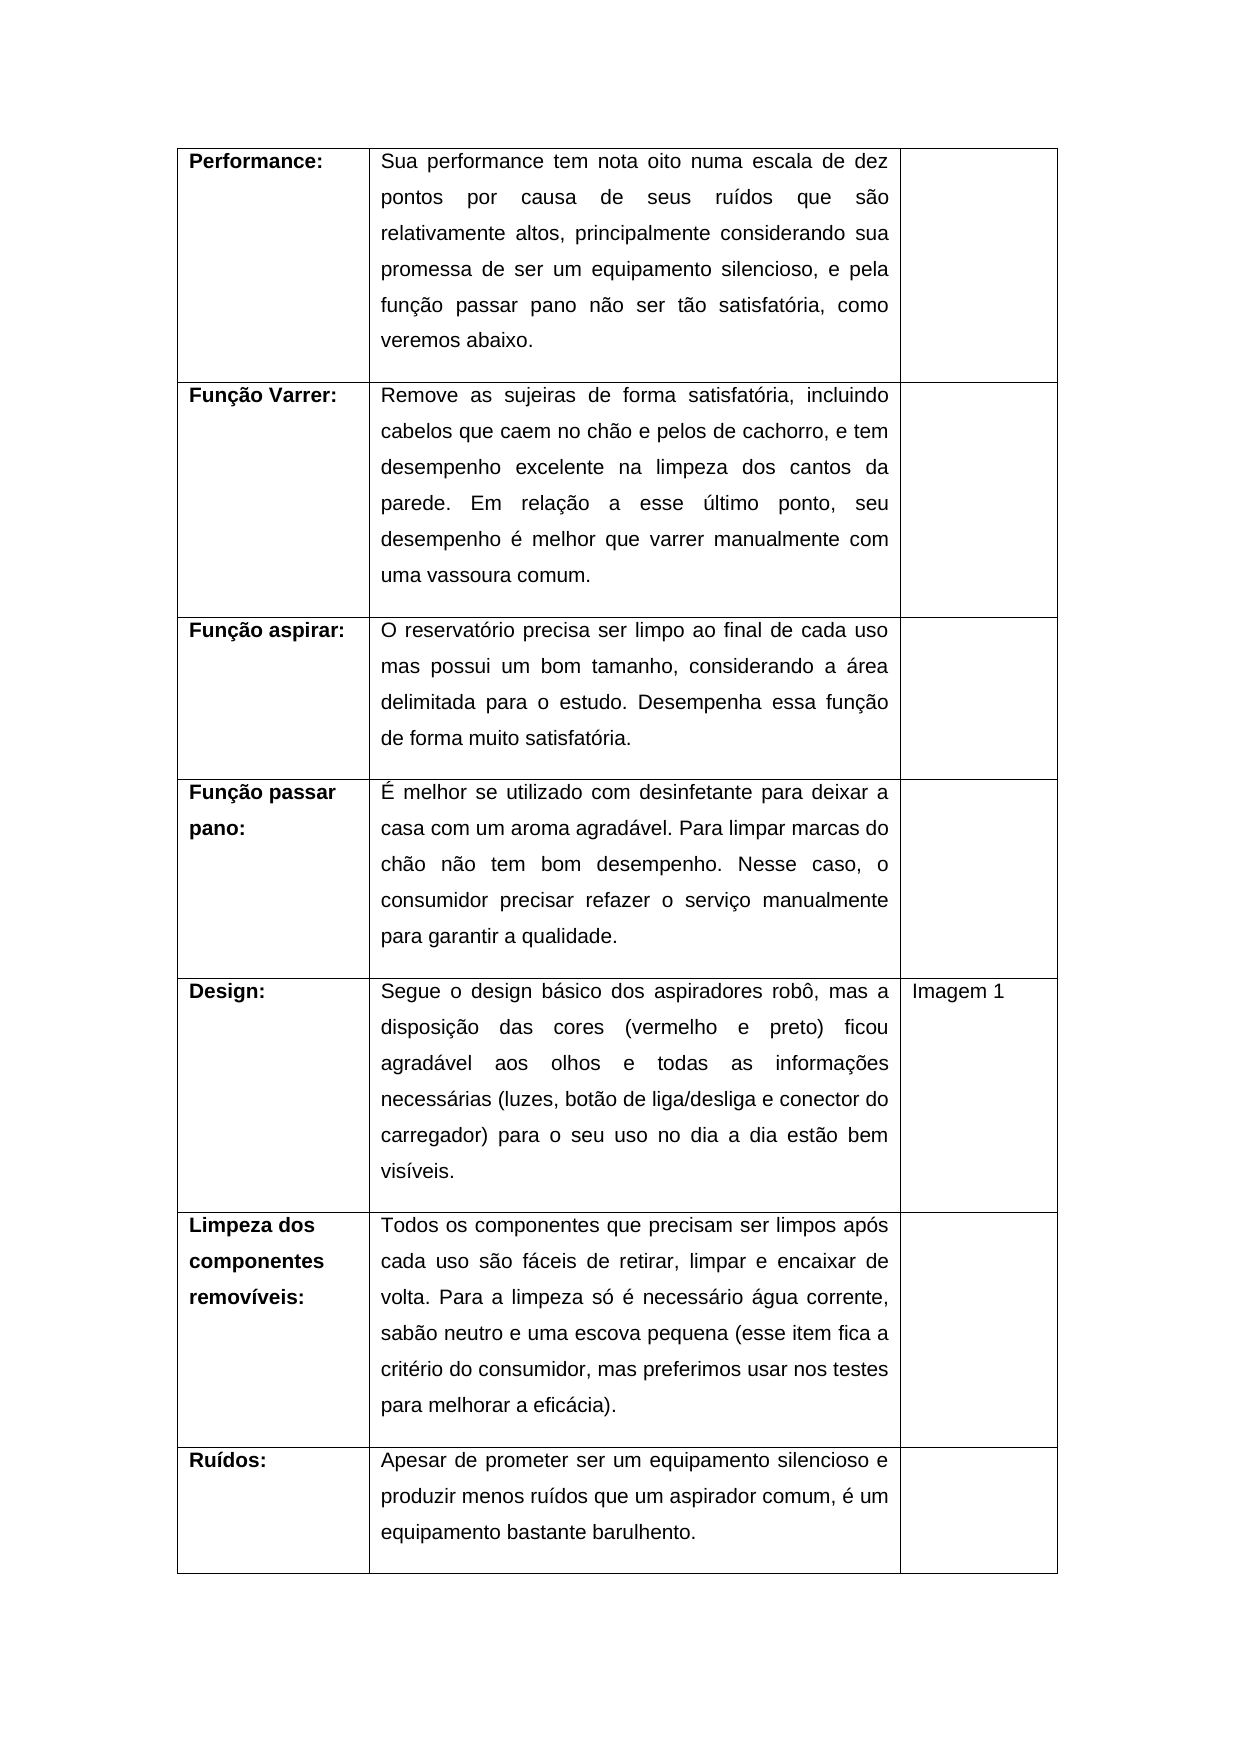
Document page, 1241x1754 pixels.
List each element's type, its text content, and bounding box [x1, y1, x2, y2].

table_cell Performance: [178, 149, 369, 382]
table_cell [901, 383, 1057, 617]
table_cell Remove as sujeiras de forma satisfatória, incluindo cabelos que caem no chão e pelos de cachorro, e tem desempenho excelente na limpeza dos cantos da parede. Em relação a esse último ponto, seu desempenho é melhor que varrer manualmente com uma vassoura comum. [370, 383, 900, 617]
table_cell Função aspirar: [178, 618, 369, 779]
table_cell Limpeza dos componentes removíveis: [178, 1213, 369, 1447]
table_cell Apesar de prometer ser um equipamento silencioso e produzir menos ruídos que um aspirador comum, é um equipamento bastante barulhento. [370, 1448, 900, 1573]
table_cell O reservatório precisa ser limpo ao final de cada uso mas possui um bom tamanho, considerando a área delimitada para o estudo. Desempenha essa função de forma muito satisfatória. [370, 618, 900, 779]
table_cell [901, 1213, 1057, 1447]
table_cell Design: [178, 979, 369, 1212]
table_cell Sua performance tem nota oito numa escala de dez pontos por causa de seus ruídos que são relativamente altos, principalmente considerando sua promessa de ser um equipamento silencioso, e pela função passar pano não ser tão satisfatória, como veremos abaixo. [370, 149, 900, 382]
table_cell [901, 780, 1057, 978]
table_cell Função passar pano: [178, 780, 369, 978]
table_cell [901, 149, 1057, 382]
table_cell Segue o design básico dos aspiradores robô, mas a disposição das cores (vermelho e preto) ficou agradável aos olhos e todas as informações necessárias (luzes, botão de liga/desliga e conector do carregador) para o seu uso no dia a dia estão bem visíveis. [370, 979, 900, 1212]
table_cell [901, 618, 1057, 779]
table_cell Todos os componentes que precisam ser limpos após cada uso são fáceis de retirar, limpar e encaixar de volta. Para a limpeza só é necessário água corrente, sabão neutro e uma escova pequena (esse item fica a critério do consumidor, mas preferimos usar nos testes para melhorar a eficácia). [370, 1213, 900, 1447]
table_cell É melhor se utilizado com desinfetante para deixar a casa com um aroma agradável. Para limpar marcas do chão não tem bom desempenho. Nesse caso, o consumidor precisar refazer o serviço manualmente para garantir a qualidade. [370, 780, 900, 978]
table_cell [901, 1448, 1057, 1573]
table_cell Função Varrer: [178, 383, 369, 617]
table_cell Ruídos: [178, 1448, 369, 1573]
table_cell Imagem 1 [901, 979, 1057, 1212]
